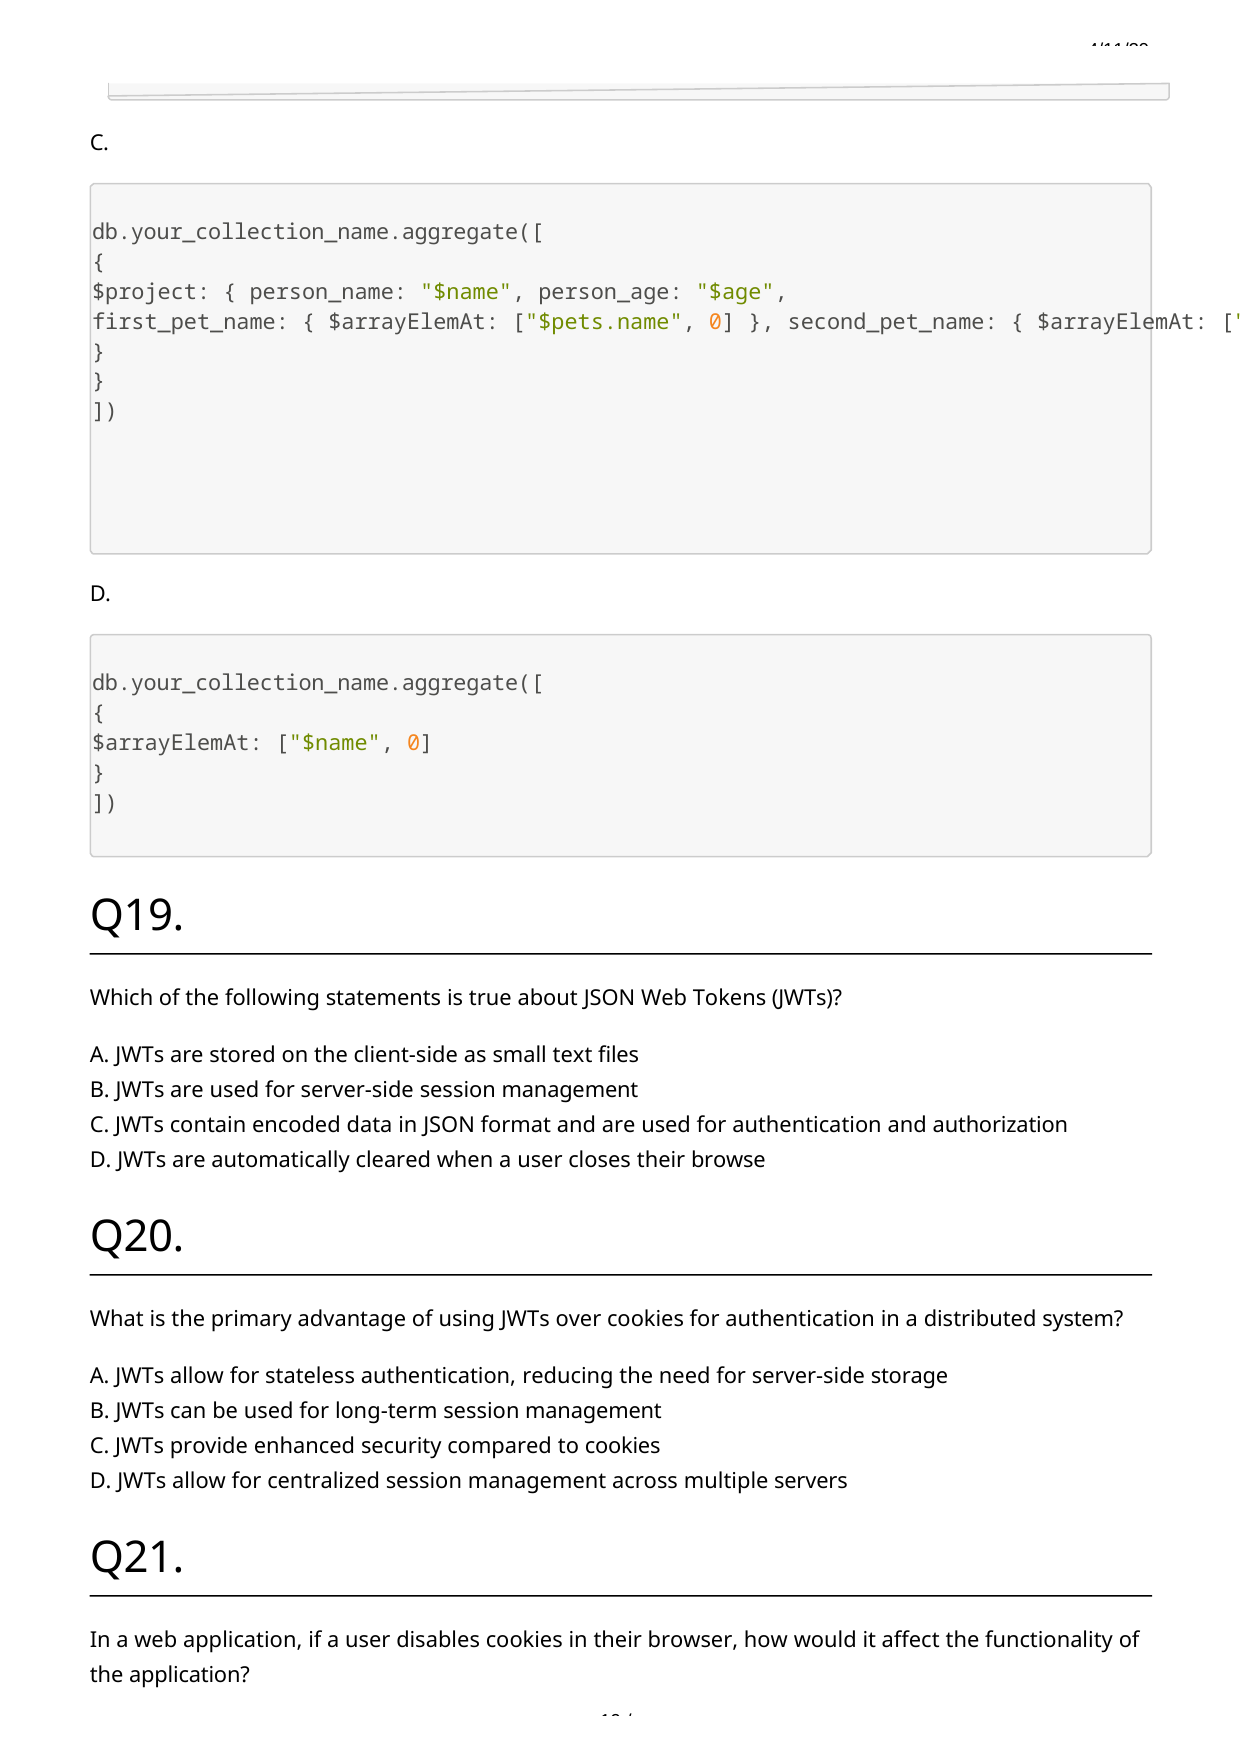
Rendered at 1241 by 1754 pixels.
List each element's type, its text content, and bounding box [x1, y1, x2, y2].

text C. JWTs contain encoded data in JSON format and are used for authentication and authorization [89, 1109, 1165, 1139]
text D. JWTs allow for centralized session management across multiple servers [89, 1466, 1165, 1495]
text Which of the following statements is true about JSON Web Tokens (JWTs)? [89, 982, 1165, 1011]
subtitle Q19. [89, 884, 1165, 944]
text A. JWTs are stored on the client-side as small text files [89, 1039, 1165, 1069]
text C. [89, 127, 1165, 157]
subtitle Q21. [89, 1526, 1165, 1586]
text D. [89, 578, 1165, 608]
subtitle Q20. [89, 1205, 1165, 1265]
text In a web application, if a user disables cookies in their browser, how would it affect the functionality of the application? [89, 1624, 1165, 1688]
text B. JWTs can be used for long-term session management [89, 1395, 1165, 1425]
text D. JWTs are automatically cleared when a user closes their browse [89, 1144, 1165, 1174]
text What is the primary advantage of using JWTs over cookies for authentication in a distributed system? [89, 1303, 1165, 1332]
text B. JWTs are used for server-side session management [89, 1074, 1165, 1104]
text C. JWTs provide enhanced security compared to cookies [89, 1430, 1165, 1460]
text A. JWTs allow for stateless authentication, reducing the need for server-side storage [89, 1360, 1165, 1390]
